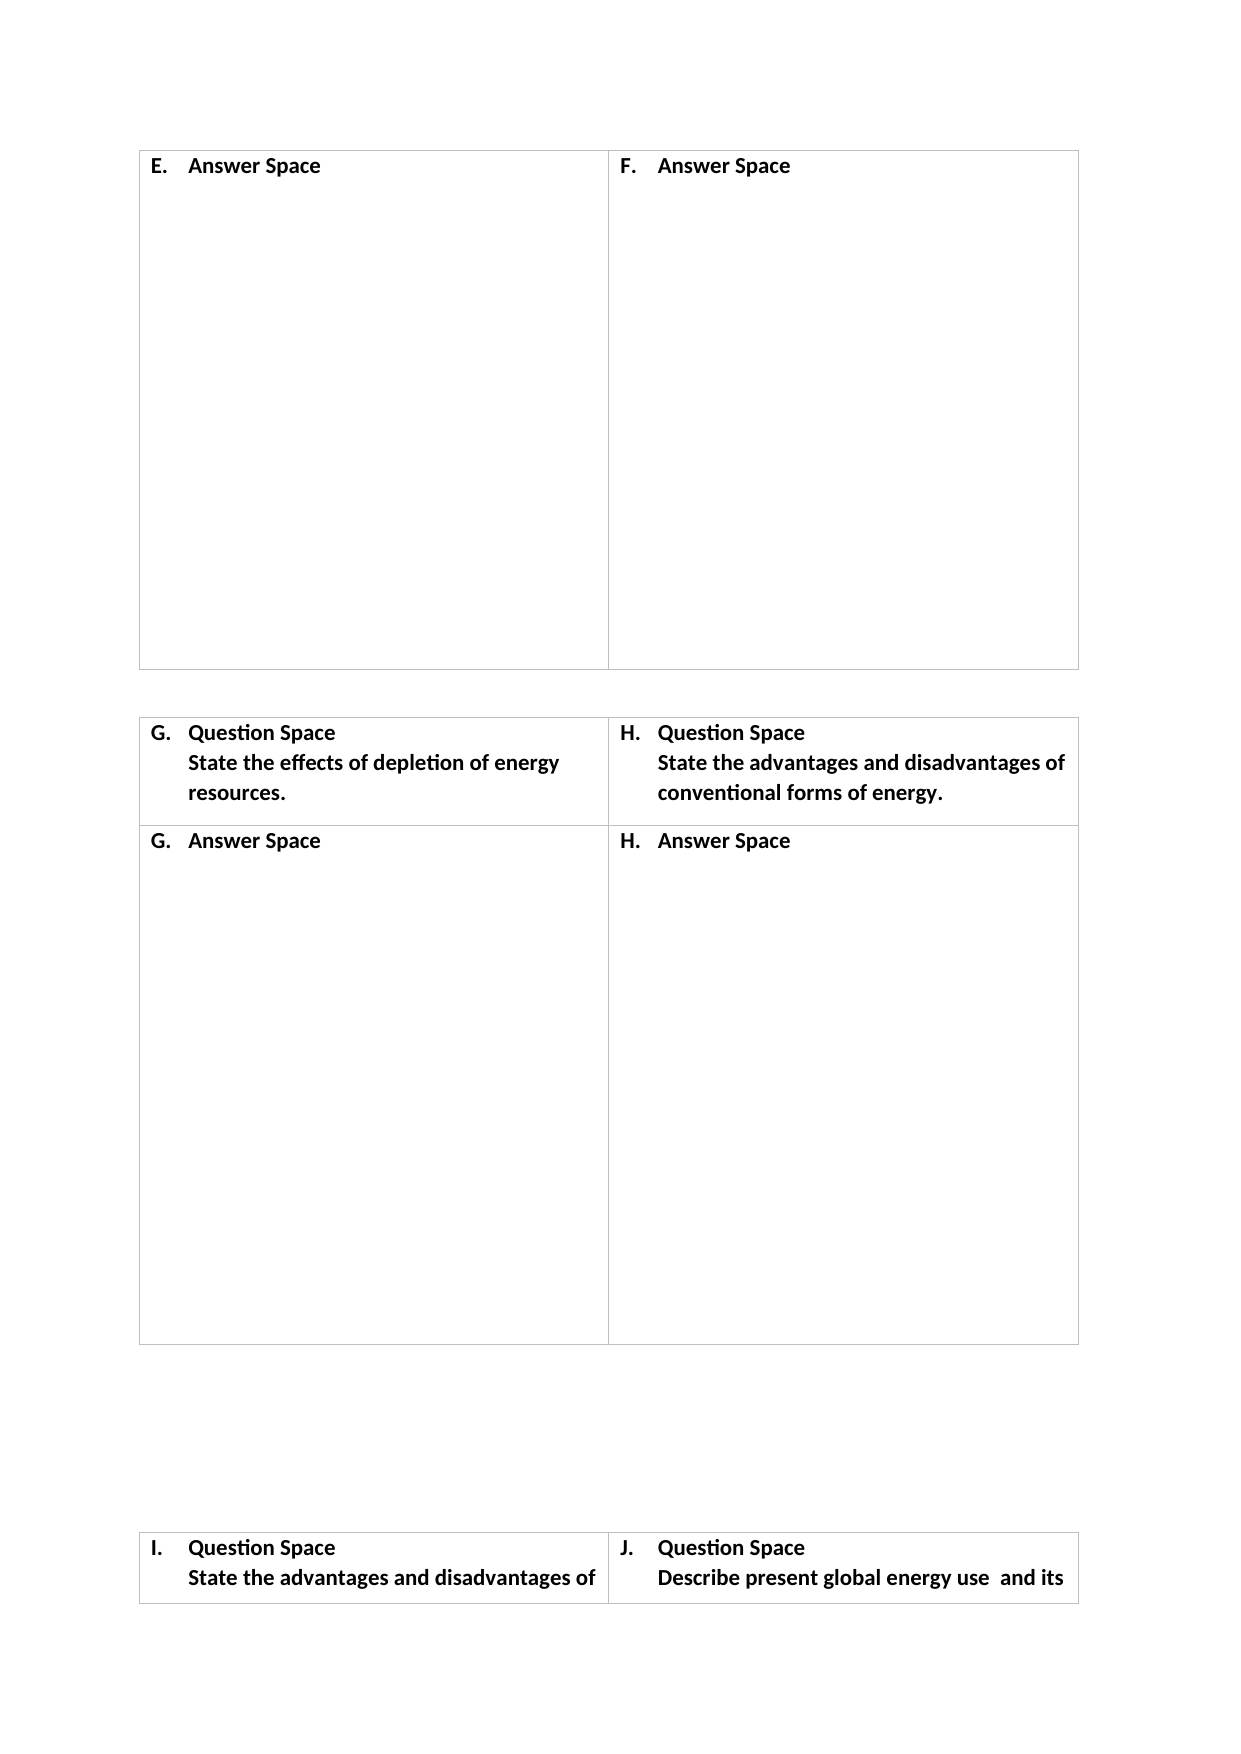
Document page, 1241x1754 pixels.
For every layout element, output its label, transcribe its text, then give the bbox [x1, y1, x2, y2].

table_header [140, 1533, 608, 1603]
table_cell Answer Space [609, 826, 1078, 1344]
table_header Question Space State the effects of depletion of energy resources. [140, 718, 608, 825]
table_header Question Space State the advantages and disadvantages of conventional forms of energy. [609, 718, 1078, 825]
table_cell Answer Space [140, 826, 608, 1344]
table_cell Answer Space [609, 151, 1078, 669]
table_cell Answer Space [140, 151, 608, 669]
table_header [609, 1533, 1078, 1603]
